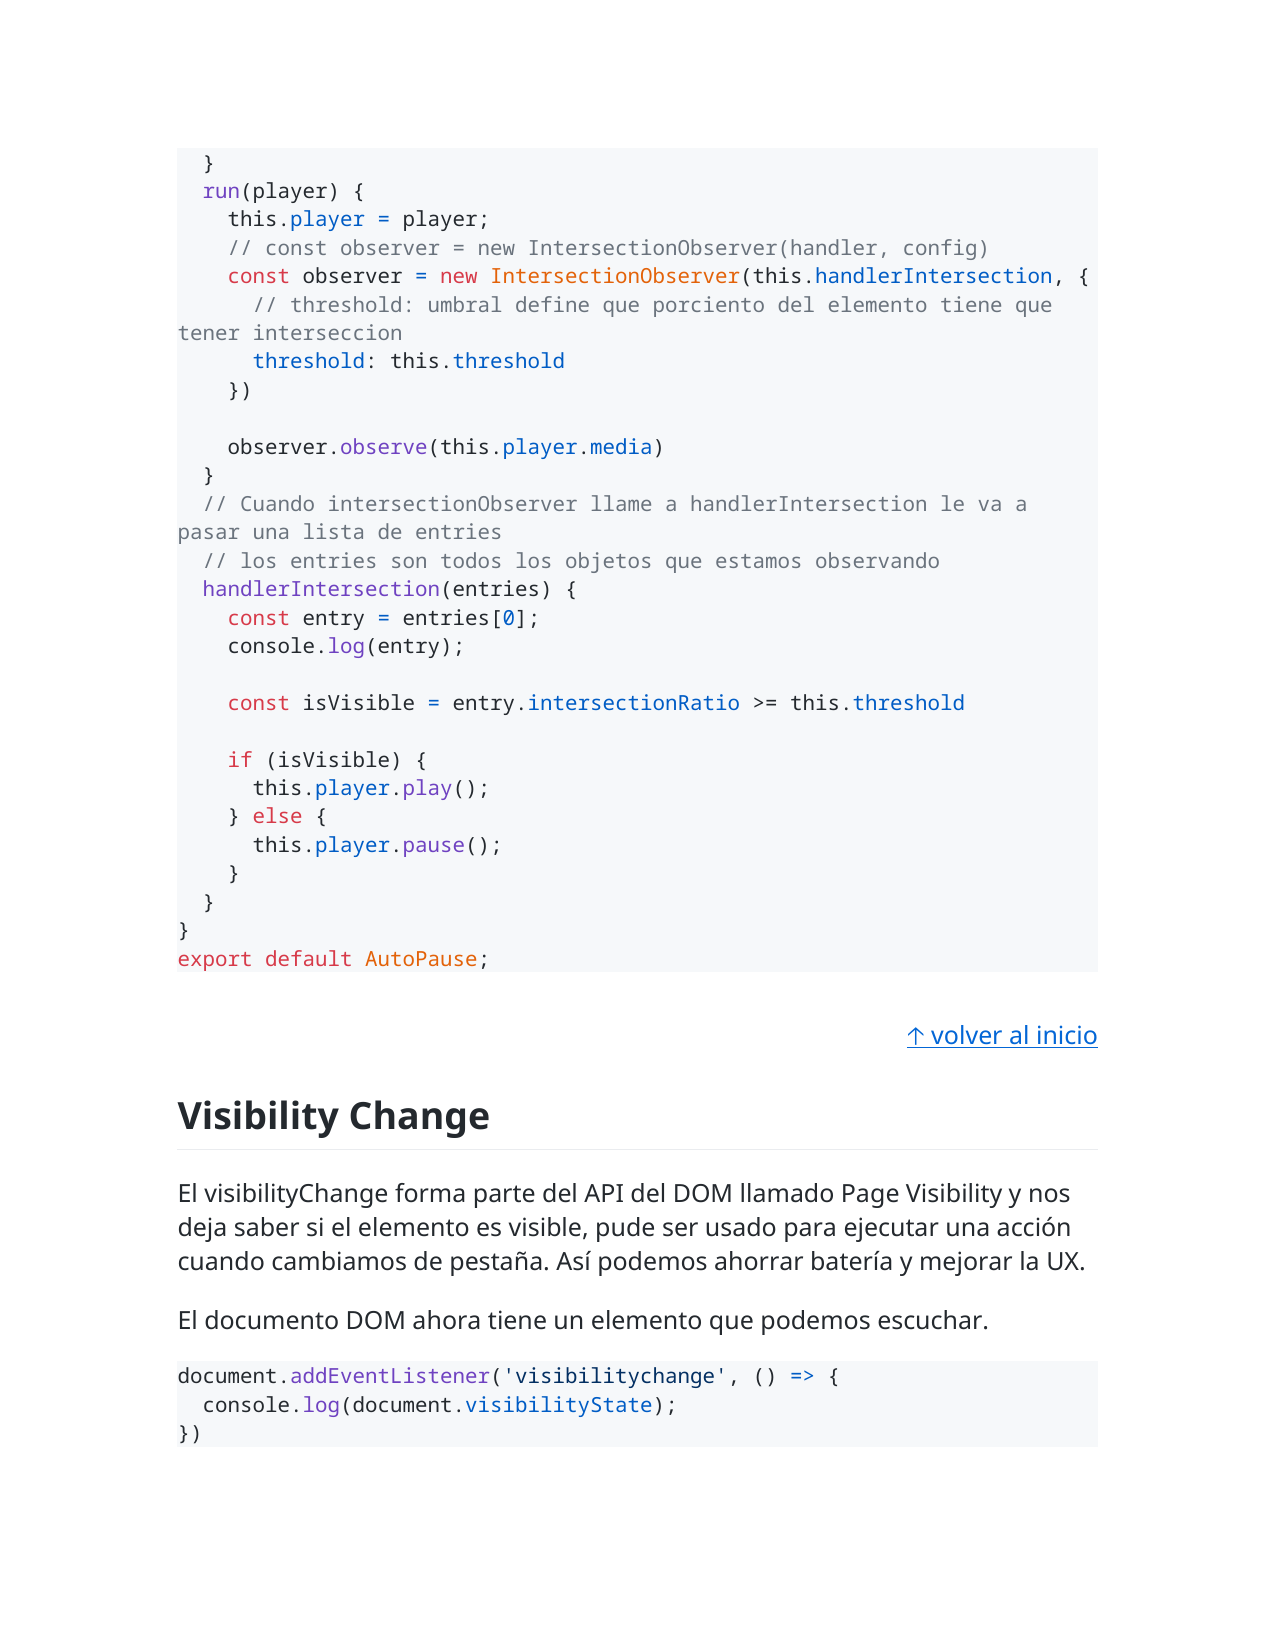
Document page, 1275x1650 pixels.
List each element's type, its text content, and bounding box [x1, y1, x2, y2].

text handlerIntersection(entries) { [177, 574, 1098, 603]
text } [177, 460, 1098, 489]
text document.addEventListener('visibilitychange', () => { [177, 1361, 1098, 1390]
text console.log(document.visibilityState); [177, 1390, 1098, 1418]
text } [177, 915, 1098, 944]
text }) [177, 375, 1098, 403]
text console.log(entry); [177, 631, 1098, 659]
text this.player = player; [177, 204, 1098, 233]
text } [177, 148, 1098, 176]
text } [177, 858, 1098, 887]
text export default AutoPause; [177, 944, 1098, 972]
text } else { [177, 802, 1098, 830]
text this.player.pause(); [177, 830, 1098, 858]
text El visibilityChange forma parte del API del DOM llamado Page Visibility y nos deja saber si el elemento es visible, pude ser usado para ejecutar una acción cuando cambiamos de pestaña. Así podemos ahorrar batería y mejorar la UX. [177, 1175, 1098, 1277]
text // Cuando intersectionObserver llame a handlerIntersection le va a pasar una lista de entries [177, 489, 1098, 546]
text if (isVisible) { [177, 745, 1098, 773]
text El documento DOM ahora tiene un elemento que podemos escuchar. [177, 1302, 1098, 1336]
text Visibility Change [177, 1089, 1098, 1149]
text observer.observe(this.player.media) [177, 432, 1098, 460]
text const observer = new IntersectionObserver(this.handlerIntersection, { [177, 261, 1098, 290]
text const entry = entries[0]; [177, 603, 1098, 631]
text // los entries son todos los objetos que estamos observando [177, 546, 1098, 574]
text // const observer = new IntersectionObserver(handler, config) [177, 233, 1098, 261]
text 🡡 volver al inicio [177, 1018, 1098, 1052]
text } [177, 887, 1098, 915]
text // threshold: umbral define que porciento del elemento tiene que tener interseccion [177, 290, 1098, 347]
text threshold: this.threshold [177, 347, 1098, 375]
text const isVisible = entry.intersectionRatio >= this.threshold [177, 688, 1098, 716]
text run(player) { [177, 176, 1098, 204]
text this.player.play(); [177, 773, 1098, 802]
text }) [177, 1418, 1098, 1447]
